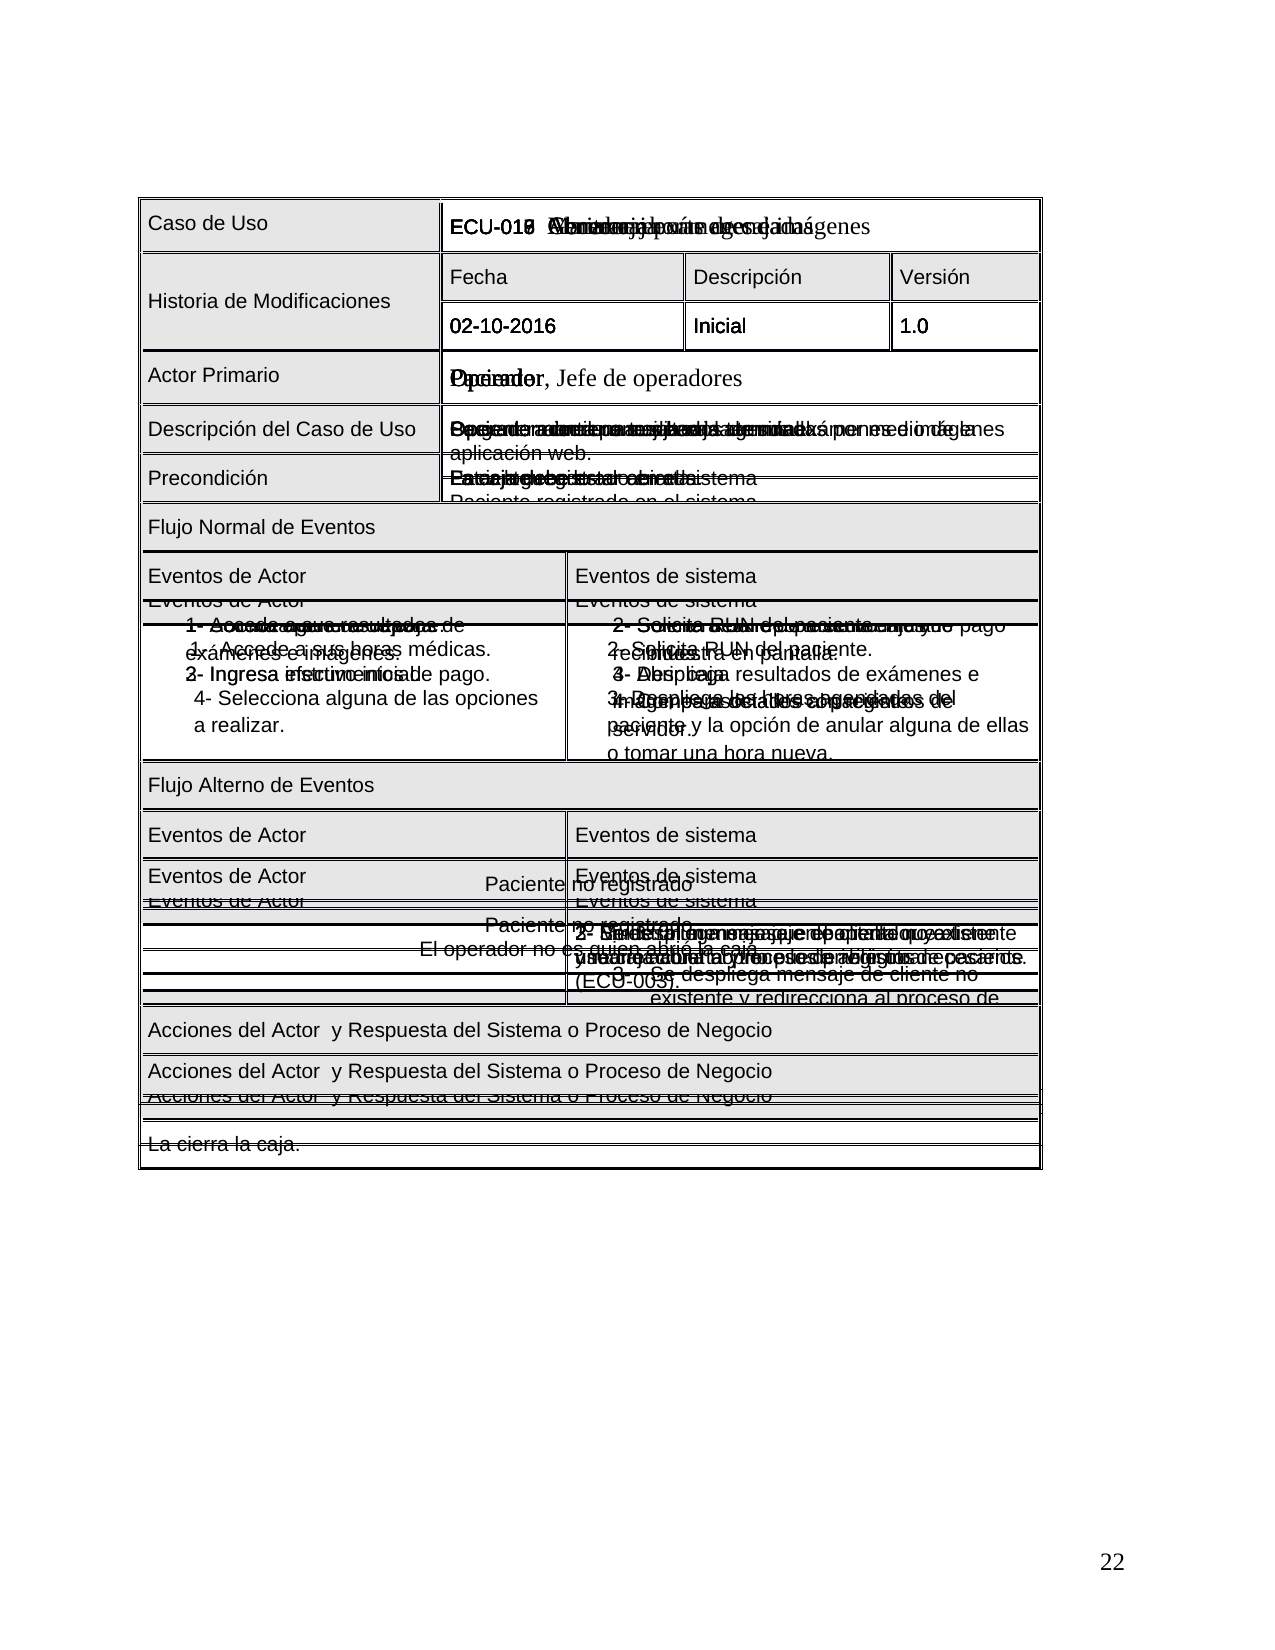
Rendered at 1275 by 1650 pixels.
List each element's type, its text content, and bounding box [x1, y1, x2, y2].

table_cell Acciones del Actor y Respuesta del Sistema o Proceso de Negocio [141, 1003, 1040, 1052]
table_cell Versión [891, 251, 1041, 300]
table_cell Fecha [443, 254, 683, 300]
table_cell Historia de Modificaciones [139, 251, 441, 349]
table_cell Descripción del Caso de Uso [139, 403, 441, 452]
table_cell 3- Se despliega mensaje de cliente no existente y redirecciona al proceso de registro de paciente (ECU-003). [566, 906, 1040, 1003]
table_cell Paciente registrado en el sistema [441, 452, 1041, 501]
table_cell Eventos de Actor [141, 808, 565, 857]
table_header Caso de Uso [139, 198, 441, 251]
table_cell 1.0 [891, 300, 1041, 349]
table_cell Flujo Normal de Eventos [139, 501, 1041, 550]
table_cell La cierra la caja. [141, 1146, 1039, 1167]
table_cell Inicial [686, 303, 889, 349]
table_cell 1- Accede a sus resultados de exámenes e imágenes. [141, 599, 565, 759]
table_cell Precondición [139, 452, 441, 501]
table_cell Paciente no registrado [141, 857, 1040, 906]
table_cell Paciente accede a resultados de sus exámenes e imágenes [441, 403, 1041, 452]
table_cell [141, 1053, 1040, 1101]
table_cell Descripción [686, 254, 889, 300]
table_cell Eventos de sistema [568, 550, 1039, 599]
table_cell Eventos de sistema [568, 808, 1040, 857]
table_cell Actor Primario [141, 349, 439, 403]
table_header ECU-019 Acceder a exámenes e imágenes [441, 200, 1039, 251]
table_cell [141, 1105, 1039, 1143]
table_cell 02-10-2016 [443, 303, 683, 349]
table_cell Paciente [443, 349, 1039, 403]
table_cell Eventos de Actor [141, 550, 565, 599]
table_cell 2- Solicita RUN del paciente. 3- Despliega resultados de exámenes e imágenes asociados al paciente. [568, 599, 1039, 759]
table_cell [141, 906, 566, 1003]
table_cell Flujo Alterno de Eventos [141, 759, 1040, 808]
